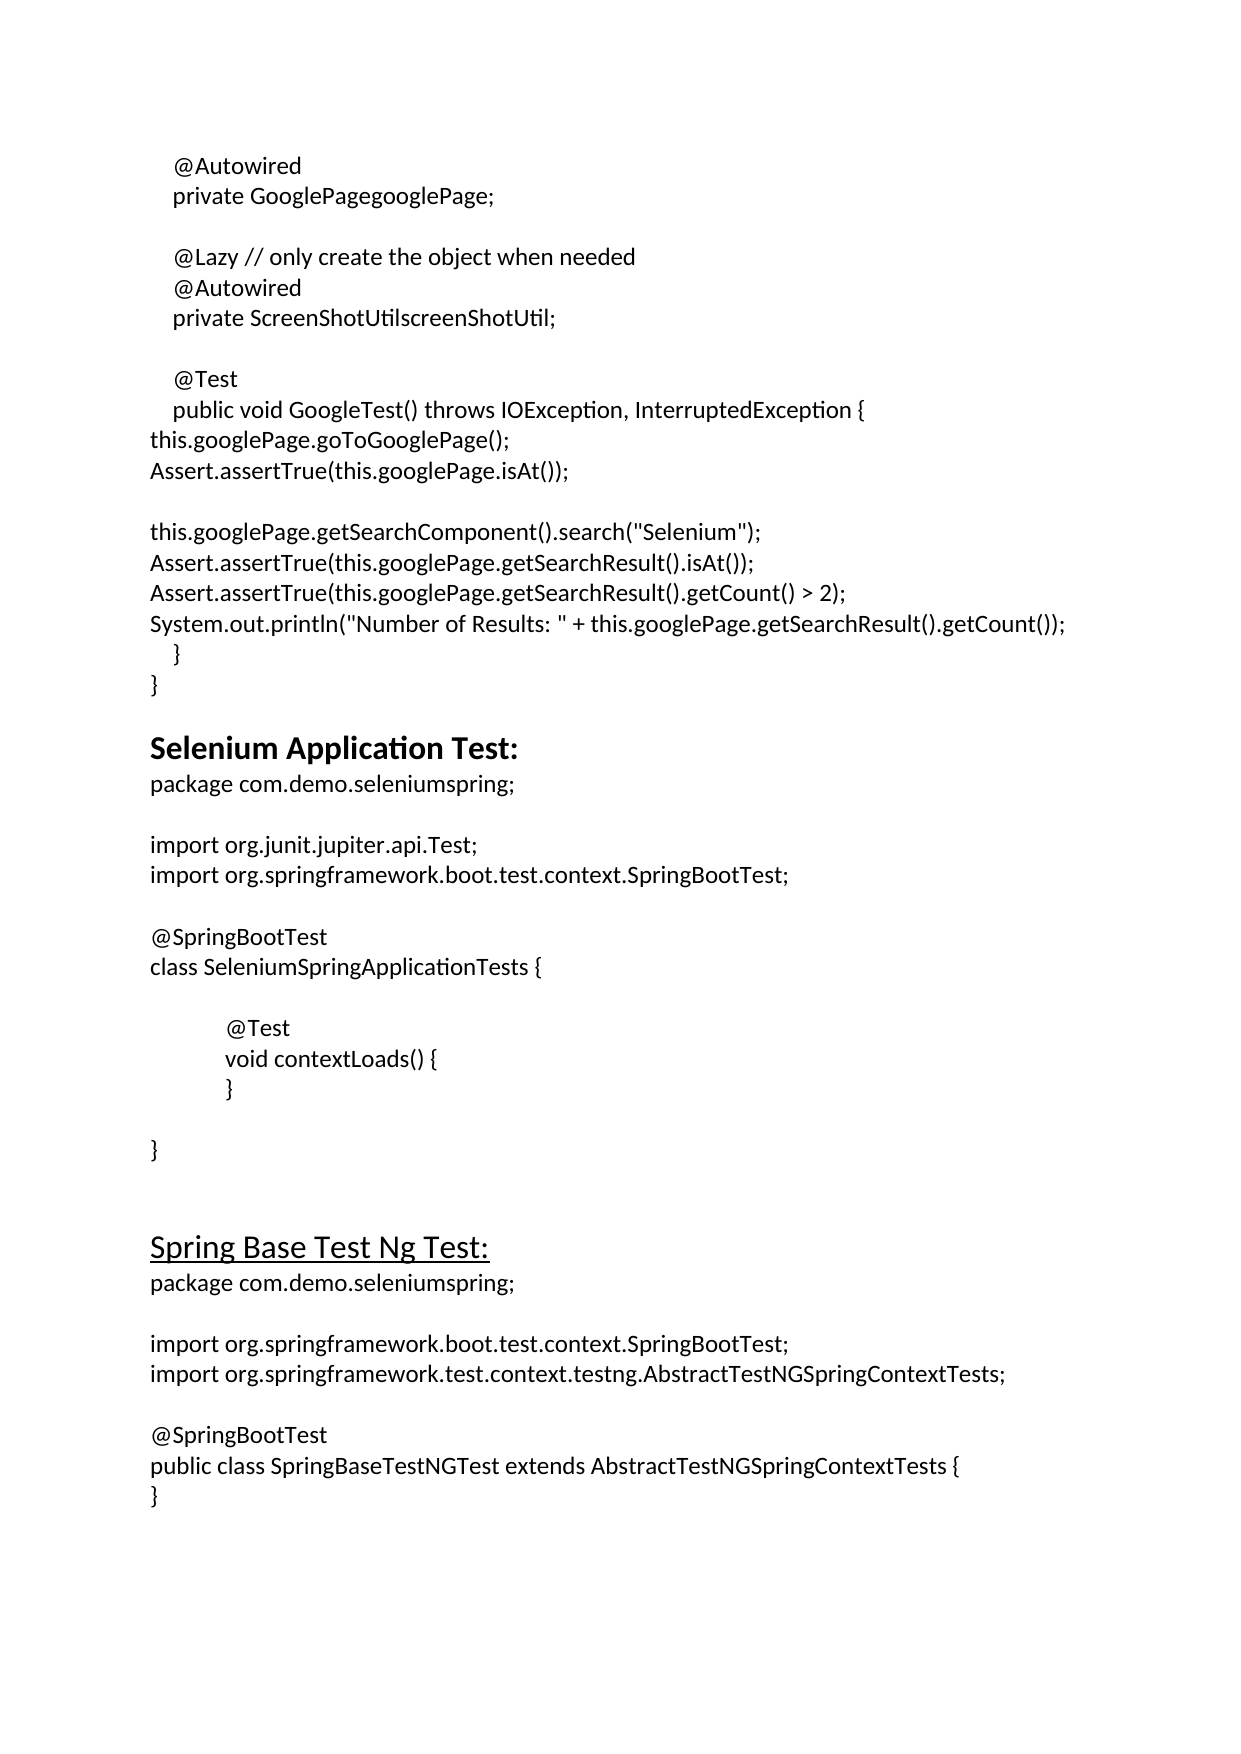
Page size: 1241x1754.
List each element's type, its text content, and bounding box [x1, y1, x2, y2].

text @SpringBootTest [150, 1419, 1090, 1450]
text Selenium Application Test: [150, 727, 1090, 768]
text private GooglePagegooglePage; [150, 181, 1090, 211]
text private ScreenShotUtilscreenShotUtil; [150, 303, 1090, 333]
text class SeleniumSpringApplicationTests { [150, 951, 1090, 982]
text import org.springframework.boot.test.context.SpringBootTest; [150, 1328, 1090, 1358]
text import org.springframework.test.context.testng.AbstractTestNGSpringContextTests; [150, 1358, 1090, 1389]
text @Test [150, 364, 1090, 394]
text Spring Base Test Ng Test: [150, 1226, 1090, 1267]
text } [150, 1480, 1090, 1511]
text @SpringBootTest [150, 921, 1090, 951]
text @Autowired [150, 150, 1090, 181]
text this.googlePage.goToGooglePage(); [150, 425, 1090, 455]
text import org.junit.jupiter.api.Test; [150, 829, 1090, 860]
text package com.demo.seleniumspring; [150, 768, 1090, 799]
text } [150, 669, 1090, 699]
text @Test [150, 1012, 1090, 1043]
text } [150, 638, 1090, 669]
text System.out.println("Number of Results: " + this.googlePage.getSearchResult().getCount()); [150, 608, 1090, 638]
text public class SpringBaseTestNGTest extends AbstractTestNGSpringContextTests { [150, 1450, 1090, 1480]
text public void GoogleTest() throws IOException, InterruptedException { [150, 394, 1090, 425]
text Assert.assertTrue(this.googlePage.isAt()); [150, 455, 1090, 486]
text } [150, 1134, 1090, 1165]
text package com.demo.seleniumspring; [150, 1267, 1090, 1297]
text import org.springframework.boot.test.context.SpringBootTest; [150, 860, 1090, 890]
text Assert.assertTrue(this.googlePage.getSearchResult().getCount() > 2); [150, 577, 1090, 608]
text @Lazy // only create the object when needed [150, 242, 1090, 272]
text void contextLoads() { [150, 1043, 1090, 1073]
text @Autowired [150, 272, 1090, 303]
text this.googlePage.getSearchComponent().search("Selenium"); [150, 516, 1090, 547]
text } [150, 1073, 1090, 1104]
text Assert.assertTrue(this.googlePage.getSearchResult().isAt()); [150, 547, 1090, 577]
